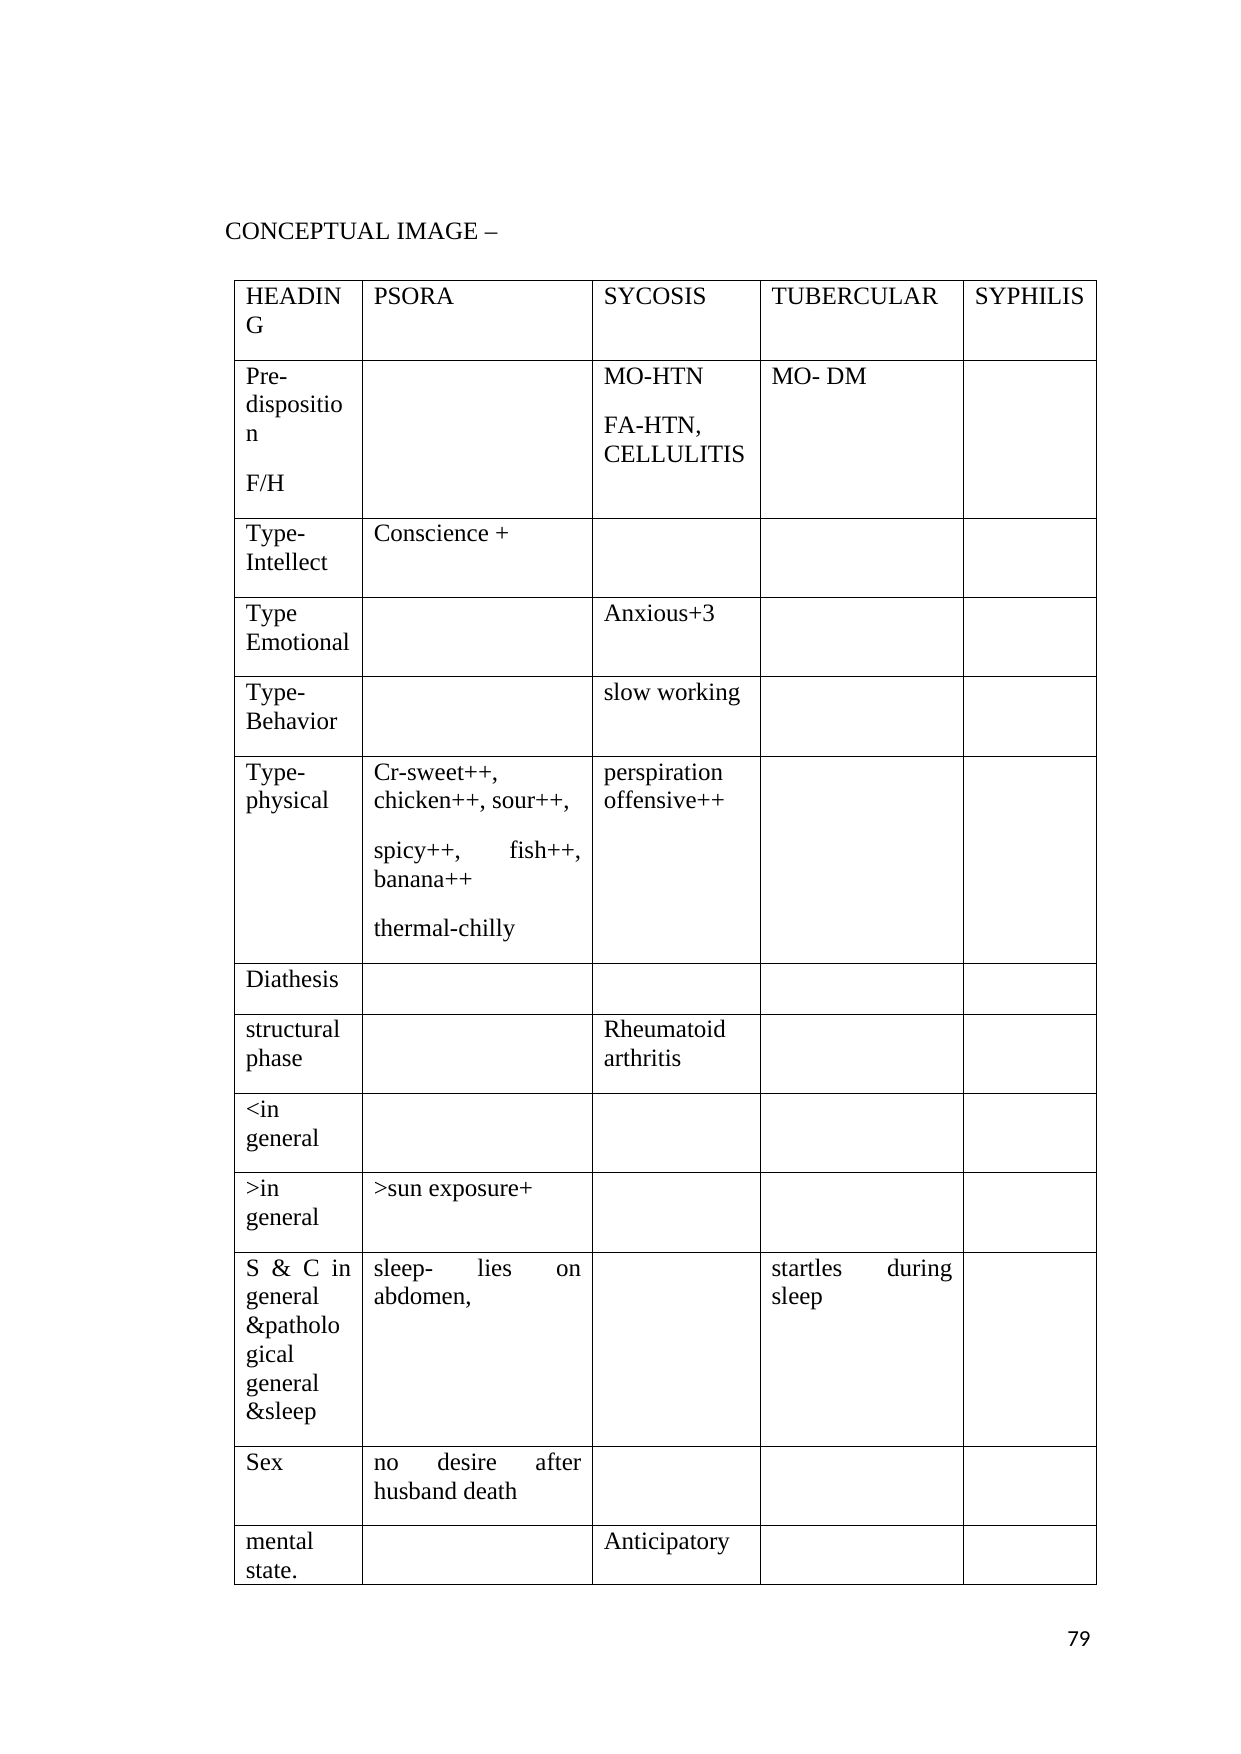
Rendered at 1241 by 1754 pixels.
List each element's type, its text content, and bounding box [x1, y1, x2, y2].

table_cell [964, 519, 1096, 597]
table_cell Type- Intellect [235, 519, 362, 597]
table_cell Type-Behavior [235, 677, 362, 756]
table_cell MO- DM [761, 361, 963, 517]
table_header TUBERCULAR [761, 281, 963, 360]
table_cell [593, 1253, 760, 1446]
table_cell [363, 677, 592, 756]
table_cell >sun exposure+ [363, 1173, 592, 1252]
table_cell [363, 1015, 592, 1093]
table_cell [761, 964, 963, 1013]
table_cell [593, 519, 760, 597]
table_cell [363, 361, 592, 517]
text CONCEPTUAL IMAGE – [225, 216, 1090, 245]
table_cell Anxious+3 [593, 598, 760, 676]
table_cell [593, 1447, 760, 1525]
table_cell Type Emotional [235, 598, 362, 676]
table_cell slow working [593, 677, 760, 756]
table_cell Cr-sweet++, chicken++, sour++, spicy++, fish++, banana++ thermal-chilly [363, 757, 592, 963]
table_cell perspiration offensive++ [593, 757, 760, 963]
table_cell [964, 1253, 1096, 1446]
table_cell [761, 598, 963, 676]
table_cell [964, 1526, 1096, 1584]
table_cell >in general [235, 1173, 362, 1252]
table_cell MO-HTN FA-HTN, CELLULITIS [593, 361, 760, 517]
table_cell [964, 598, 1096, 676]
table_cell [363, 1094, 592, 1172]
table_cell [235, 1526, 362, 1584]
table_cell [964, 361, 1096, 517]
table_cell sleep- lies on abdomen, [363, 1253, 592, 1446]
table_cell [593, 1526, 760, 1584]
table_cell Type-physical [235, 757, 362, 963]
table_cell [964, 1447, 1096, 1525]
table_cell [363, 1526, 592, 1584]
table_cell [964, 1015, 1096, 1093]
table_header SYCOSIS [593, 281, 760, 360]
table_cell [761, 1447, 963, 1525]
table_cell Rheumatoid arthritis [593, 1015, 760, 1093]
table_cell [593, 964, 760, 1013]
table_cell [761, 1526, 963, 1584]
table_cell [363, 598, 592, 676]
table_header SYPHILIS [964, 281, 1096, 360]
table_cell [761, 1015, 963, 1093]
table_cell [363, 964, 592, 1013]
table_cell Diathesis [235, 964, 362, 1013]
table_cell [964, 677, 1096, 756]
table_cell no desire after husband death [363, 1447, 592, 1525]
table_header PSORA [363, 281, 592, 360]
table_cell <in general [235, 1094, 362, 1172]
table_cell [593, 1094, 760, 1172]
table_cell [761, 677, 963, 756]
table_cell Sex [235, 1447, 362, 1525]
table_header HEADING [235, 281, 362, 360]
table_cell startles during sleep [761, 1253, 963, 1446]
table_cell Conscience + [363, 519, 592, 597]
table_cell [761, 757, 963, 963]
table_cell structural phase [235, 1015, 362, 1093]
table_cell [964, 1094, 1096, 1172]
table_cell [761, 1173, 963, 1252]
table_cell [964, 1173, 1096, 1252]
table_cell [761, 519, 963, 597]
table_cell [761, 1094, 963, 1172]
table_cell [964, 757, 1096, 963]
table_cell [593, 1173, 760, 1252]
table_cell S & C in general &pathological general &sleep [235, 1253, 362, 1446]
table_cell Pre-disposition F/H [235, 361, 362, 517]
table_cell [964, 964, 1096, 1013]
